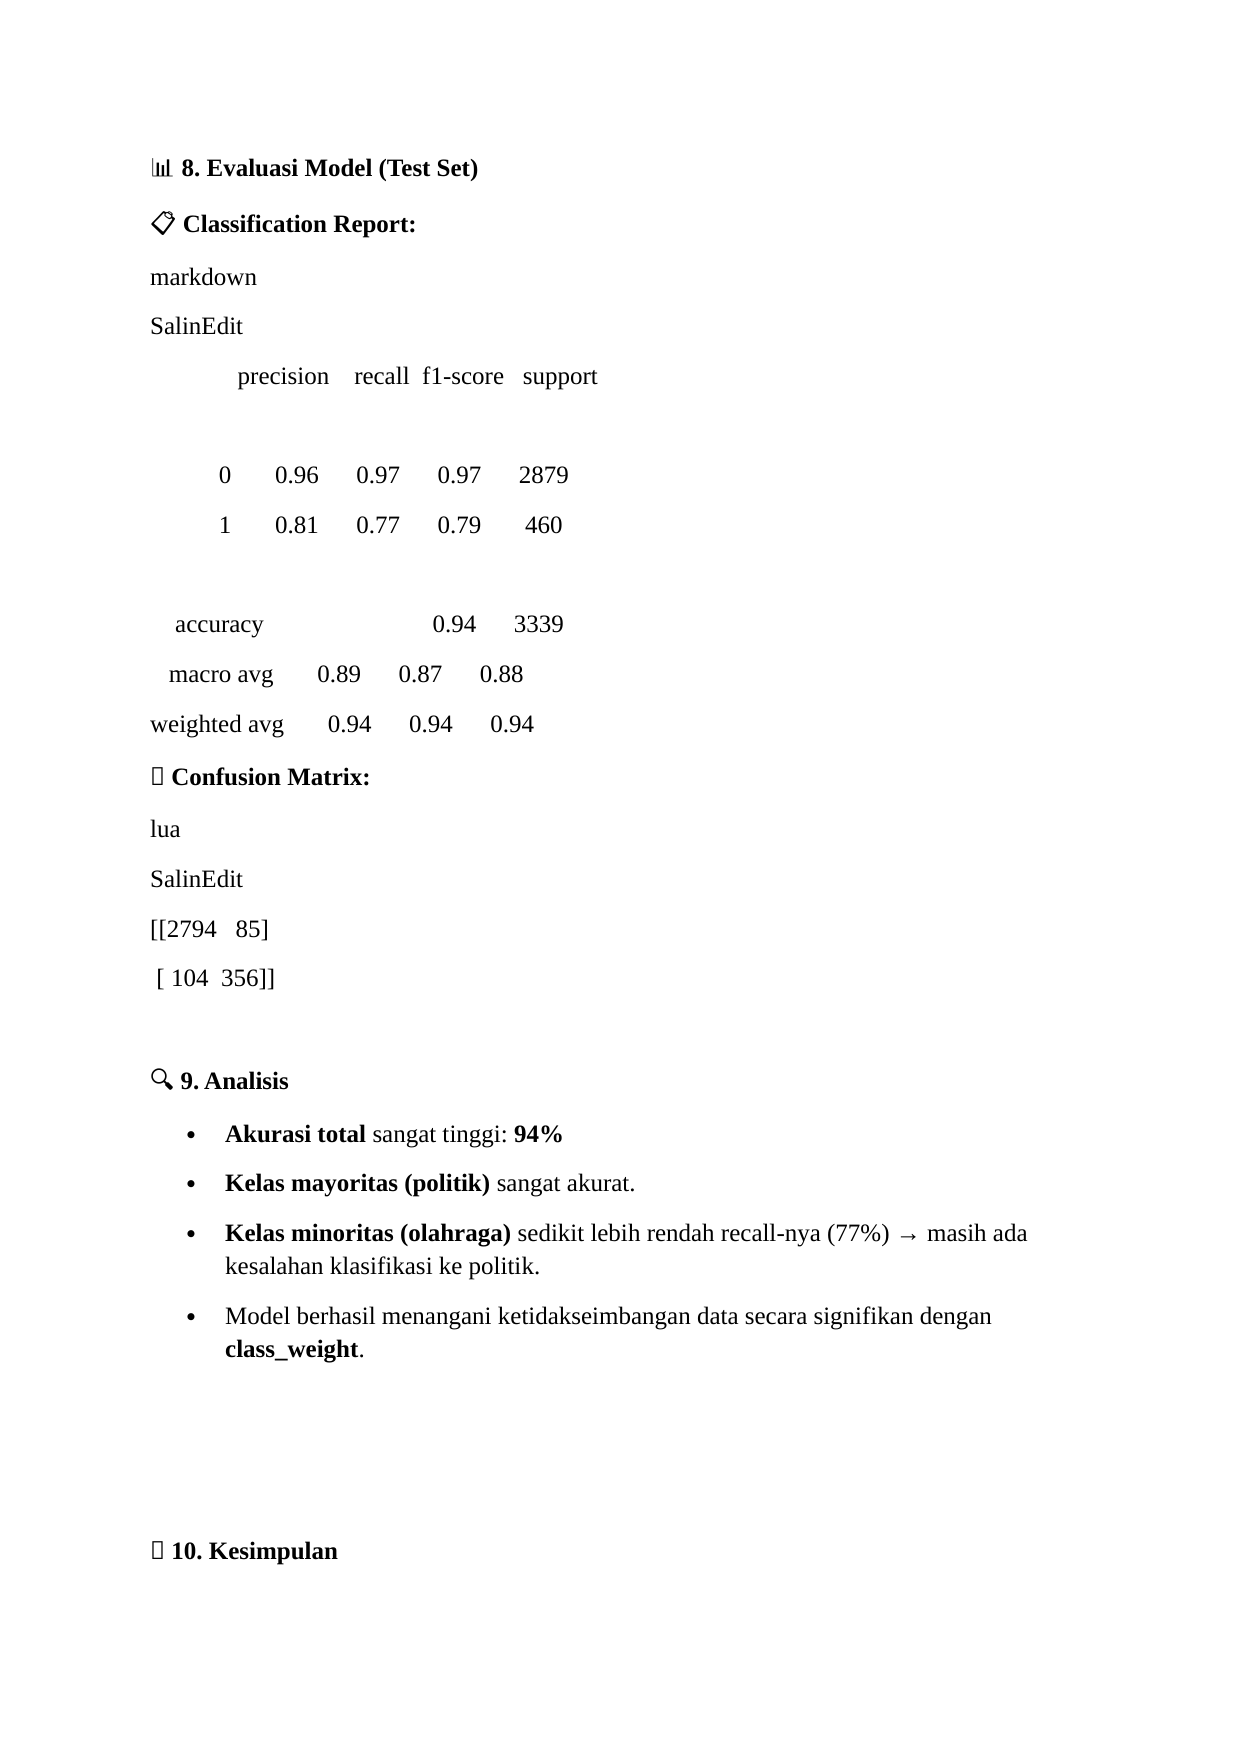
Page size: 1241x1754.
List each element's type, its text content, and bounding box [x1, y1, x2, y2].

text 1 0.81 0.77 0.79 460 [150, 510, 1090, 539]
list Model berhasil menangani ketidakseimbangan data secara signifikan dengan class_weight. [187, 1301, 1090, 1362]
text accuracy 0.94 3339 [150, 609, 1090, 638]
text 0 0.96 0.97 0.97 2879 [150, 460, 1090, 489]
text 🔍 9. Analisis [150, 1063, 1090, 1097]
text SalinEdit [150, 311, 1090, 340]
text 📋 Classification Report: [150, 206, 1090, 240]
text lua [150, 814, 1090, 843]
text weighted avg 0.94 0.94 0.94 [150, 709, 1090, 738]
text SalinEdit [150, 864, 1090, 893]
text markdown [150, 262, 1090, 290]
text 🧮 Confusion Matrix: [150, 758, 1090, 793]
text [ 104 356]] [150, 963, 1090, 992]
text macro avg 0.89 0.87 0.88 [150, 659, 1090, 688]
text precision recall f1-score support [150, 361, 1090, 390]
text [[2794 85] [150, 914, 1090, 942]
list Kelas minoritas (olahraga) sedikit lebih rendah recall-nya (77%) → masih ada kesalahan klasifikasi ke politik. [187, 1218, 1090, 1280]
text 📊 8. Evaluasi Model (Test Set) [150, 150, 1090, 184]
list Kelas mayoritas (politik) sangat akurat. [187, 1168, 1090, 1197]
list Akurasi total sangat tinggi: 94% [187, 1119, 1090, 1147]
text ✅ 10. Kesimpulan [150, 1532, 1090, 1567]
